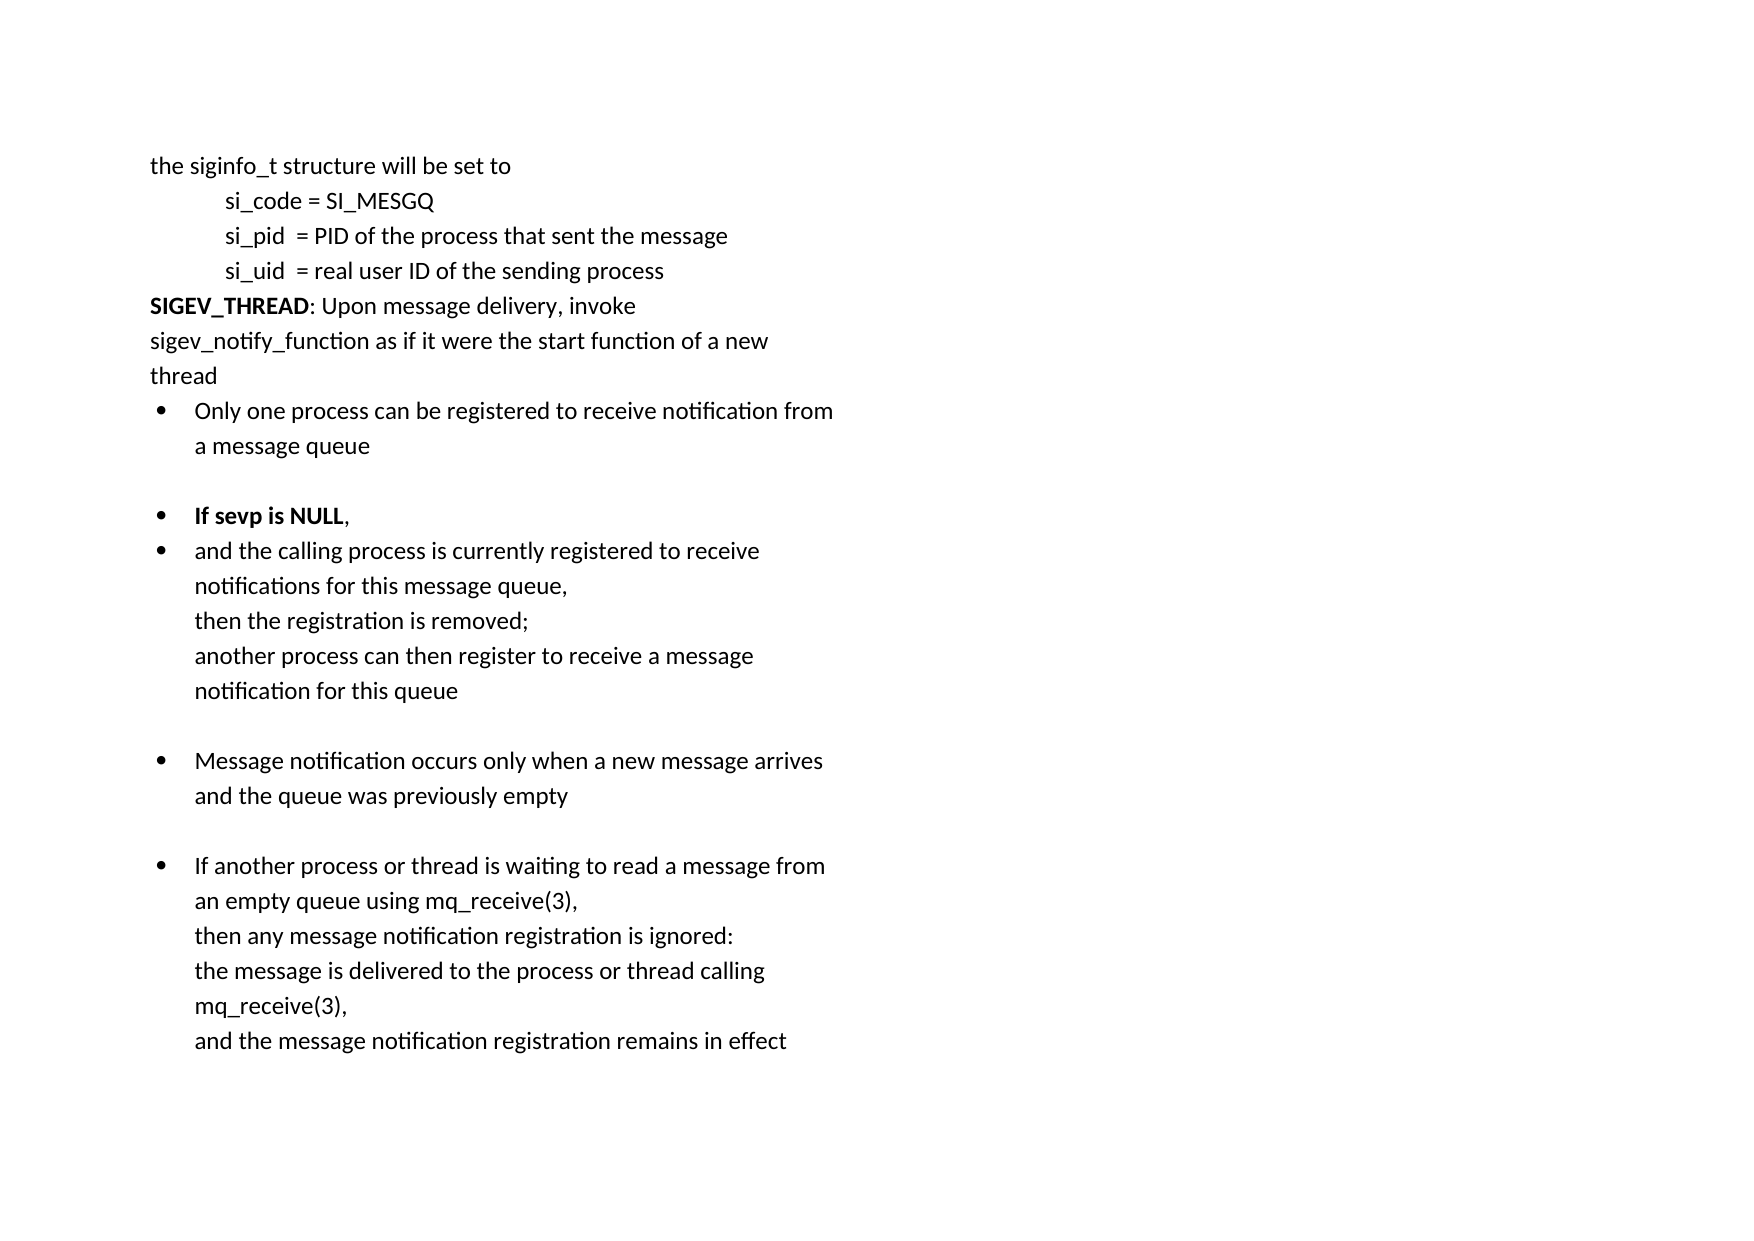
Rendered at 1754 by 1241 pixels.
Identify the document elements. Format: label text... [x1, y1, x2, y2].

text si_code = SI_MESGQ [150, 185, 840, 216]
text SIGEV_THREAD: Upon message delivery, invoke sigev_notify_function as if it were the start function of a new thread [150, 290, 840, 391]
text si_pid = PID of the process that sent the message [150, 220, 840, 251]
text si_uid = real user ID of the sending process [150, 255, 840, 286]
list the message is delivered to the process or thread calling mq_receive(3), [194, 955, 840, 1021]
list and the message notification registration remains in effect [194, 1025, 840, 1056]
list and the calling process is currently registered to receive notifications for this message queue, [157, 535, 840, 601]
list then the registration is removed; [194, 605, 840, 636]
text the siginfo_t structure will be set to [150, 150, 840, 181]
list If another process or thread is waiting to read a message from an empty queue using mq_receive(3), [157, 850, 840, 916]
list Only one process can be registered to receive notification from a message queue [157, 395, 840, 461]
list then any message notification registration is ignored: [194, 920, 840, 951]
list If sevp is NULL, [157, 500, 840, 531]
list another process can then register to receive a message notification for this queue [194, 640, 840, 706]
list Message notification occurs only when a new message arrives and the queue was previously empty [157, 745, 840, 811]
